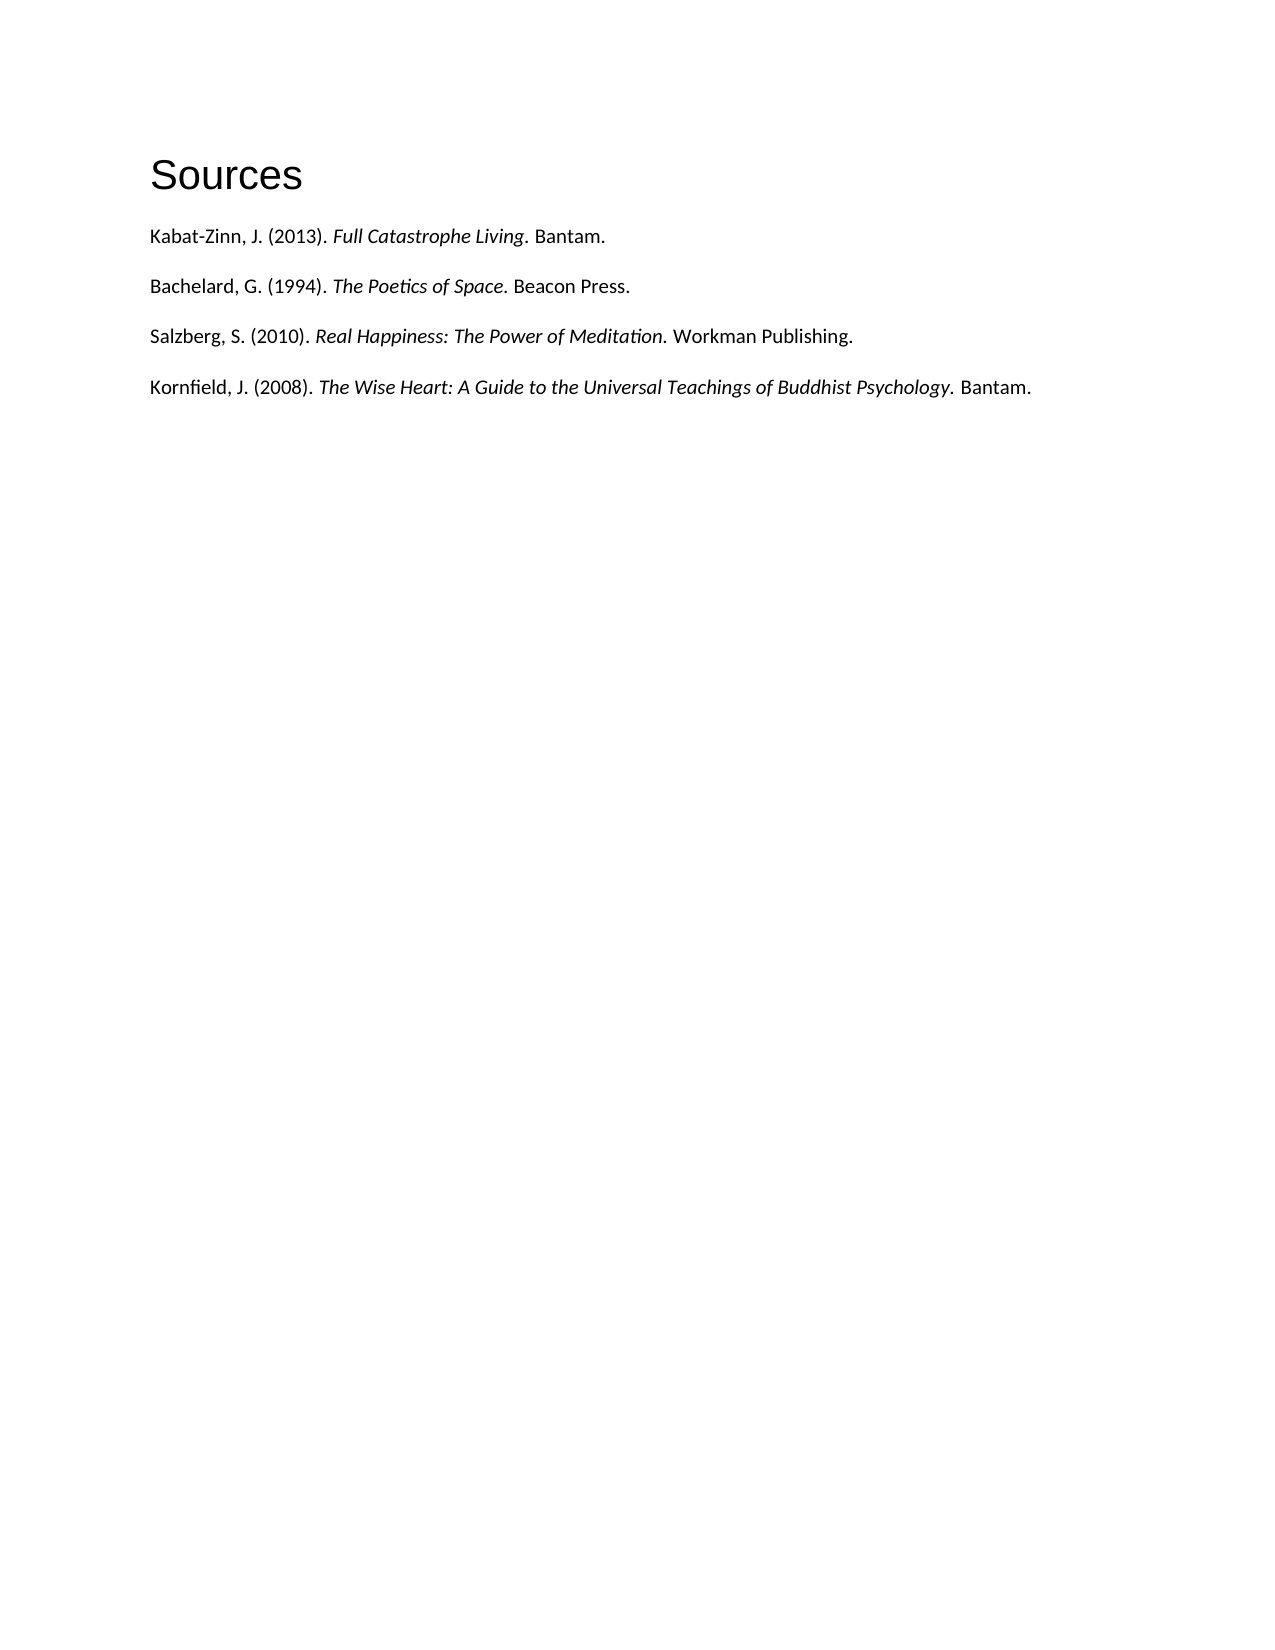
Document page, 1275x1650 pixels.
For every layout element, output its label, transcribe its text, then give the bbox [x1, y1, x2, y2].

text Salzberg, S. (2010). Real Happiness: The Power of Meditation. Workman Publishing. [150, 324, 1125, 349]
text Bachelard, G. (1994). The Poetics of Space. Beacon Press. [150, 273, 1125, 299]
subtitle Sources [150, 150, 1125, 198]
text Kabat-Zinn, J. (2013). Full Catastrophe Living. Bantam. [150, 223, 1125, 248]
text Kornfield, J. (2008). The Wise Heart: A Guide to the Universal Teachings of Buddhist Psychology. Bantam. [150, 374, 1125, 399]
